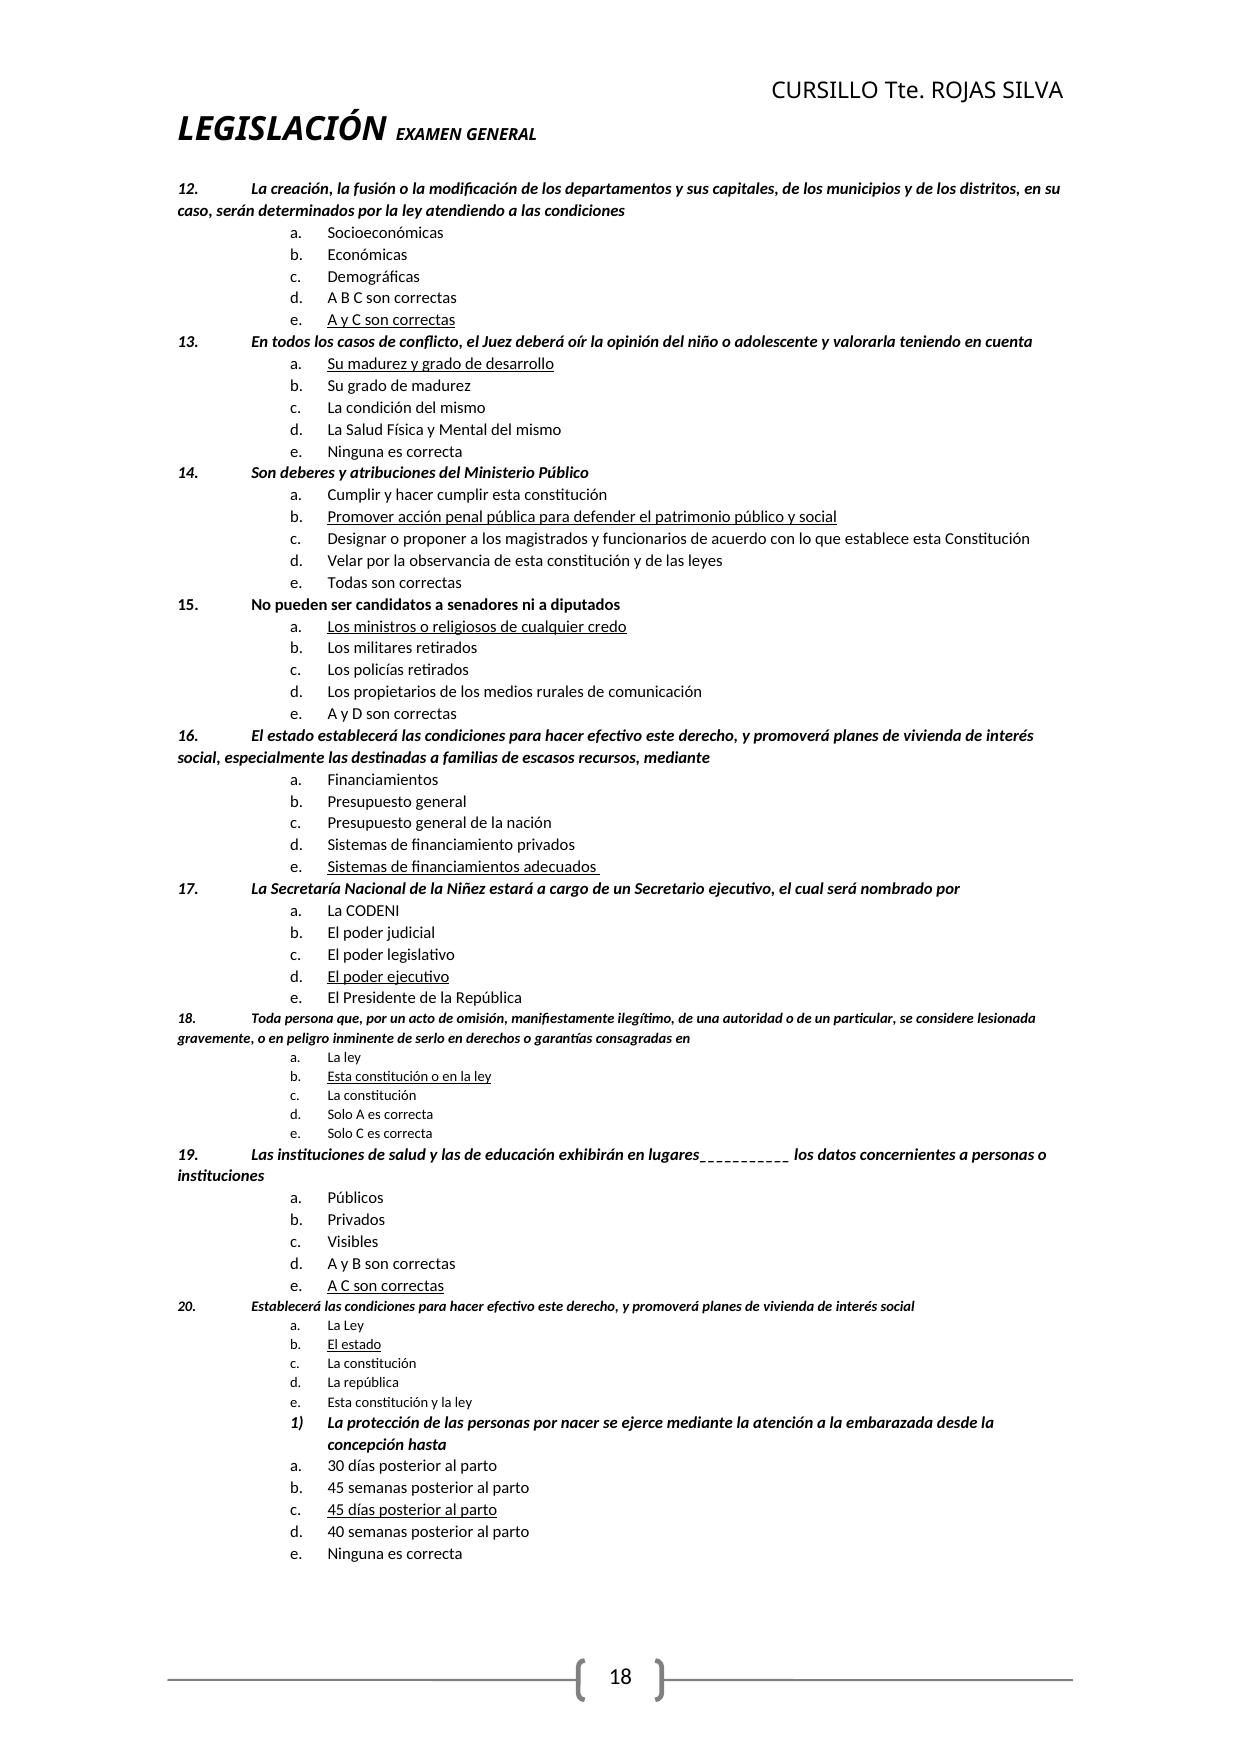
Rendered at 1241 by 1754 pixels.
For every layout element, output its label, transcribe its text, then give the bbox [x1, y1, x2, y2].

list Presupuesto general de la nación [290, 813, 1063, 833]
list La ley [290, 1048, 1063, 1066]
list Ninguna es correcta [290, 1543, 1063, 1563]
list A y C son correctas [290, 310, 1063, 330]
list Velar por la observancia de esta constitución y de las leyes [290, 550, 1063, 571]
list Demográficas [290, 266, 1063, 286]
list Privados [290, 1209, 1063, 1230]
list En todos los casos de conflicto, el Juez deberá oír la opinión del niño o adolescente y valorarla teniendo en cuenta [177, 332, 1063, 352]
list Esta constitución o en la ley [290, 1067, 1063, 1085]
list Los ministros o religiosos de cualquier credo [290, 616, 1063, 636]
list Socioeconómicas [290, 222, 1063, 242]
list A y D son correctas [290, 703, 1063, 724]
list Establecerá las condiciones para hacer efectivo este derecho, y promoverá planes de vivienda de interés social [177, 1297, 1063, 1315]
list Presupuesto general [290, 791, 1063, 811]
list Su grado de madurez [290, 375, 1063, 396]
list El estado establecerá las condiciones para hacer efectivo este derecho, y promoverá planes de vivienda de interés social, especialmente las destinadas a familias de escasos recursos, mediante [177, 725, 1063, 767]
list Económicas [290, 244, 1063, 264]
list Todas son correctas [290, 572, 1063, 592]
list 45 días posterior al parto [290, 1499, 1063, 1520]
list Promover acción penal pública para defender el patrimonio público y social [290, 507, 1063, 527]
list Solo A es correcta [290, 1106, 1063, 1123]
list Públicos [290, 1188, 1063, 1208]
list La condición del mismo [290, 397, 1063, 417]
list La creación, la fusión o la modificación de los departamentos y sus capitales, de los municipios y de los distritos, en su caso, serán determinados por la ley atendiendo a las condiciones [177, 178, 1063, 221]
list 30 días posterior al parto [290, 1456, 1063, 1476]
list A y B son correctas [290, 1253, 1063, 1273]
list Designar o proponer a los magistrados y funcionarios de acuerdo con lo que establece esta Constitución [290, 528, 1063, 549]
list Los propietarios de los medios rurales de comunicación [290, 682, 1063, 702]
list Toda persona que, por un acto de omisión, manifiestamente ilegítimo, de una autoridad o de un particular, se considere lesionada gravemente, o en peligro inminente de serlo en derechos o garantías consagradas en [177, 1010, 1063, 1047]
list Esta constitución y la ley [290, 1393, 1063, 1411]
list Sistemas de financiamientos adecuados [290, 857, 1063, 877]
list 45 semanas posterior al parto [290, 1478, 1063, 1498]
list El poder ejecutivo [290, 966, 1063, 986]
list Solo C es correcta [290, 1125, 1063, 1142]
list Financiamientos [290, 769, 1063, 789]
list Ninguna es correcta [290, 441, 1063, 461]
list Las instituciones de salud y las de educación exhibirán en lugares___________ los datos concernientes a personas o instituciones [177, 1144, 1063, 1186]
list 40 semanas posterior al parto [290, 1521, 1063, 1542]
list La protección de las personas por nacer se ejerce mediante la atención a la embarazada desde la concepción hasta [290, 1412, 1063, 1454]
list Cumplir y hacer cumplir esta constitución [290, 485, 1063, 505]
list No pueden ser candidatos a senadores ni a diputados [177, 594, 1063, 614]
list Visibles [290, 1231, 1063, 1252]
list El poder legislativo [290, 944, 1063, 964]
list La constitución [290, 1086, 1063, 1104]
list A B C son correctas [290, 288, 1063, 308]
list Los policías retirados [290, 660, 1063, 680]
list La Salud Física y Mental del mismo [290, 419, 1063, 439]
list Son deberes y atribuciones del Ministerio Público [177, 463, 1063, 483]
list La Ley [290, 1316, 1063, 1334]
list El poder judicial [290, 922, 1063, 942]
list Sistemas de financiamiento privados [290, 835, 1063, 855]
list Su madurez y grado de desarrollo [290, 353, 1063, 374]
list La CODENI [290, 900, 1063, 921]
list El Presidente de la República [290, 988, 1063, 1008]
list La Secretaría Nacional de la Niñez estará a cargo de un Secretario ejecutivo, el cual será nombrado por [177, 878, 1063, 899]
list A C son correctas [290, 1275, 1063, 1295]
list El estado [290, 1335, 1063, 1353]
list Los militares retirados [290, 638, 1063, 658]
list La constitución [290, 1354, 1063, 1372]
list La república [290, 1374, 1063, 1391]
